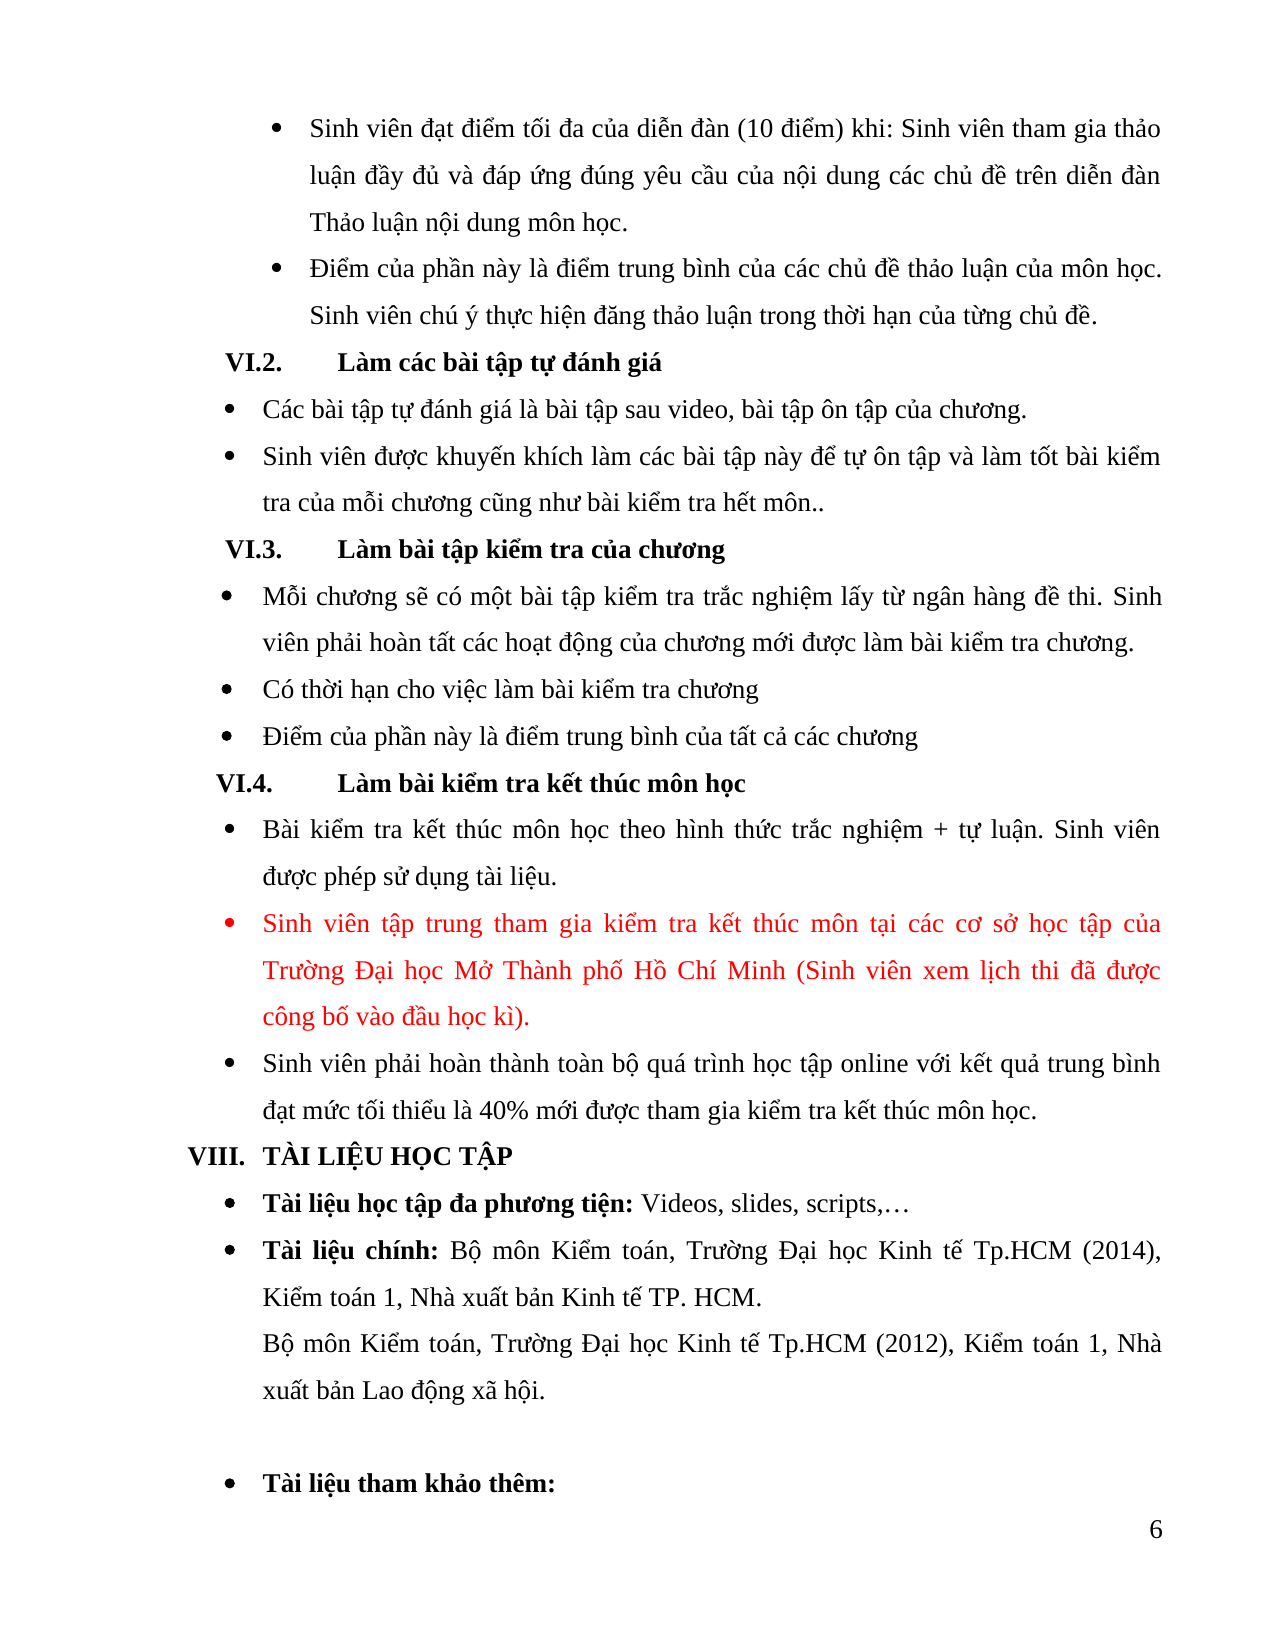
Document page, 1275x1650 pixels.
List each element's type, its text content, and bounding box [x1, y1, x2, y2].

text Bộ môn Kiểm toán, Trường Đại học Kinh tế Tp.HCM (2012), Kiểm toán 1, Nhà xuất bản Lao động xã hội. [262, 1327, 1162, 1405]
list Có thời hạn cho việc làm bài kiểm tra chương [222, 673, 1162, 704]
list Bài kiểm tra kết thúc môn học theo hình thức trắc nghiệm + tự luận. Sinh viên được phép sử dụng tài liệu. [225, 813, 1162, 891]
list Tài liệu tham khảo thêm: [225, 1467, 1162, 1499]
list Sinh viên được khuyến khích làm các bài tập này để tự ôn tập và làm tốt bài kiểm tra của mỗi chương cũng như bài kiểm tra hết môn.. [225, 439, 1162, 517]
list Sinh viên đạt điểm tối đa của diễn đàn (10 điểm) khi: Sinh viên tham gia thảo luận đầy đủ và đáp ứng đúng yêu cầu của nội dung các chủ đề trên diễn đàn Thảo luận nội dung môn học. [272, 112, 1162, 237]
list Tài liệu học tập đa phương tiện: Videos, slides, scripts,… [225, 1187, 1162, 1218]
list Các bài tập tự đánh giá là bài tập sau video, bài tập ôn tập của chương. [225, 393, 1162, 424]
list Điểm của phần này là điểm trung bình của tất cả các chương [222, 720, 1162, 751]
list Làm các bài tập tự đánh giá [225, 346, 1162, 377]
list Làm bài tập kiểm tra của chương [225, 533, 1162, 564]
list Sinh viên tập trung tham gia kiểm tra kết thúc môn tại các cơ sở học tập của Trường Đại học Mở Thành phố Hồ Chí Minh (Sinh viên xem lịch thi đã được công bố vào đầu học kì). [225, 907, 1162, 1032]
list Mỗi chương sẽ có một bài tập kiểm tra trắc nghiệm lấy từ ngân hàng đề thi. Sinh viên phải hoàn tất các hoạt động của chương mới được làm bài kiểm tra chương. [222, 580, 1162, 658]
list TÀI LIỆU HỌC TẬP [187, 1141, 1162, 1172]
list Sinh viên phải hoàn thành toàn bộ quá trình học tập online với kết quả trung bình đạt mức tối thiểu là 40% mới được tham gia kiểm tra kết thúc môn học. [225, 1047, 1162, 1125]
list Điểm của phần này là điểm trung bình của các chủ đề thảo luận của môn học. Sinh viên chú ý thực hiện đăng thảo luận trong thời hạn của từng chủ đề. [272, 253, 1162, 331]
list Tài liệu chính: Bộ môn Kiểm toán, Trường Đại học Kinh tế Tp.HCM (2014), Kiểm toán 1, Nhà xuất bản Kinh tế TP. HCM. [225, 1234, 1162, 1312]
list Làm bài kiểm tra kết thúc môn học [216, 767, 1162, 798]
